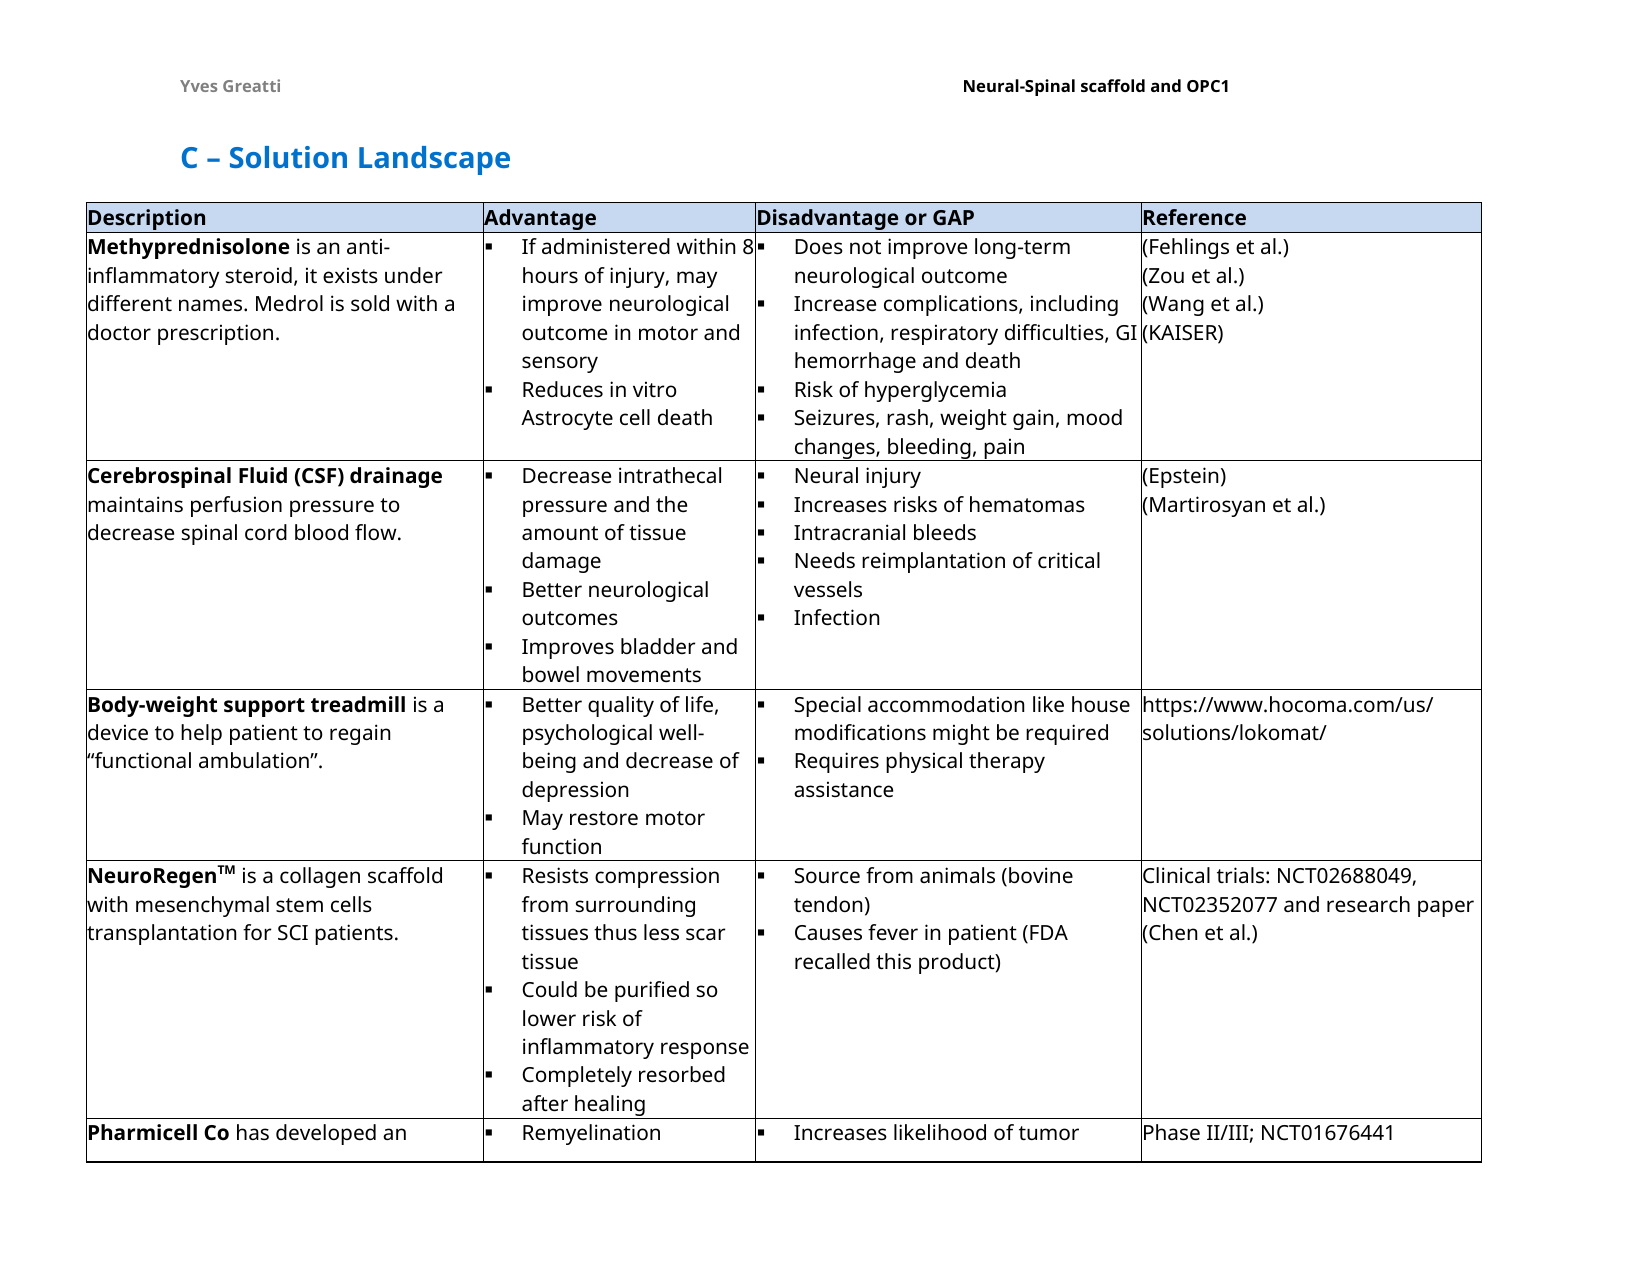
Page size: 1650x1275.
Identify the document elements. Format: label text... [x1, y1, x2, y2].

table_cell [1142, 1119, 1481, 1161]
table_header Reference [1142, 203, 1481, 232]
table_header Disadvantage or GAP [756, 203, 1141, 232]
table_cell Body-weight support treadmill is a device to help patient to regain “functional ambulation”. [87, 690, 483, 860]
table_cell Cerebrospinal Fluid (CSF) drainage maintains perfusion pressure to decrease spinal cord blood flow. [87, 461, 483, 689]
table_cell Clinical trials: NCT02688049, NCT02352077 and research paper (Chen et al.) [1142, 861, 1481, 1117]
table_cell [87, 1119, 483, 1161]
table_cell Special accommodation like house modifications might be required Requires physical therapy assistance [756, 690, 1141, 860]
table_cell Neural injury Increases risks of hematomas Intracranial bleeds Needs reimplantation of critical vessels Infection [756, 461, 1141, 689]
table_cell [756, 1119, 1141, 1161]
table_cell (Fehlings et al.) (Zou et al.) (Wang et al.) (KAISER) [1142, 233, 1481, 460]
table_cell (Epstein) (Martirosyan et al.) [1142, 461, 1481, 689]
table_cell If administered within 8 hours of injury, may improve neurological outcome in motor and sensory Reduces in vitro Astrocyte cell death [484, 233, 755, 460]
table_header Advantage [484, 203, 755, 232]
table_cell Does not improve long-term neurological outcome Increase complications, including infection, respiratory difficulties, GI hemorrhage and death Risk of hyperglycemia Seizures, rash, weight gain, mood changes, bleeding, pain [756, 233, 1141, 460]
table_cell Better quality of life, psychological well-being and decrease of depression May restore motor function [484, 690, 755, 860]
table_header Description [87, 203, 483, 232]
table_cell Source from animals (bovine tendon) Causes fever in patient (FDA recalled this product) [756, 861, 1141, 1117]
table_cell https://www.hocoma.com/us/solutions/lokomat/ [1142, 690, 1481, 860]
table_cell NeuroRegenTM is a collagen scaffold with mesenchymal stem cells transplantation for SCI patients. [87, 861, 483, 1117]
table_cell Methyprednisolone is an anti-inflammatory steroid, it exists under different names. Medrol is sold with a doctor prescription. [87, 233, 483, 460]
table_cell Decrease intrathecal pressure and the amount of tissue damage Better neurological outcomes Improves bladder and bowel movements [484, 461, 755, 689]
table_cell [484, 1119, 755, 1161]
subtitle C – Solution Landscape [180, 137, 1575, 177]
